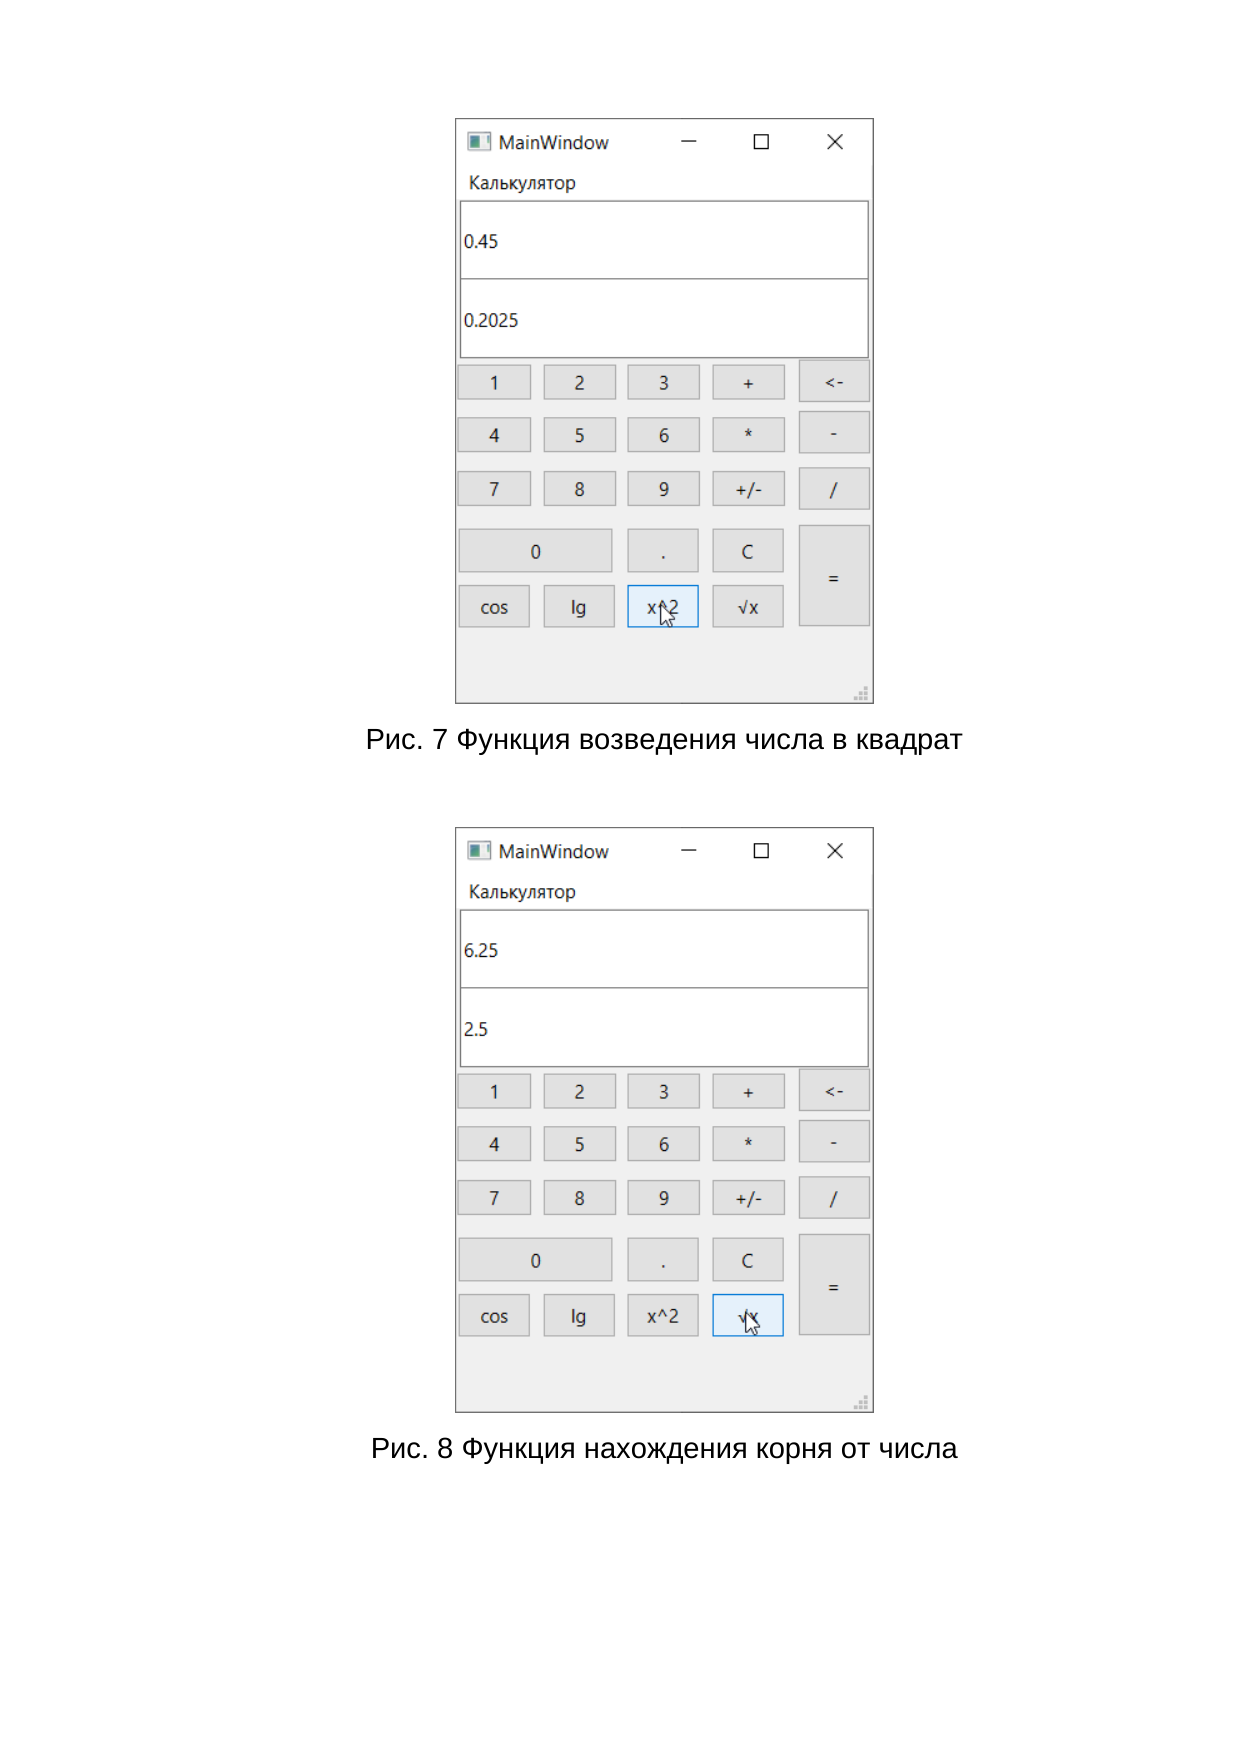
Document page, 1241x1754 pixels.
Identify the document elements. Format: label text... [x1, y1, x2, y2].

picture [455, 827, 874, 1413]
picture [455, 118, 874, 704]
text Рис. 7 Функция возведения числа в квадрат [177, 722, 1152, 756]
text Рис. 8 Функция нахождения корня от числа [177, 1431, 1152, 1465]
